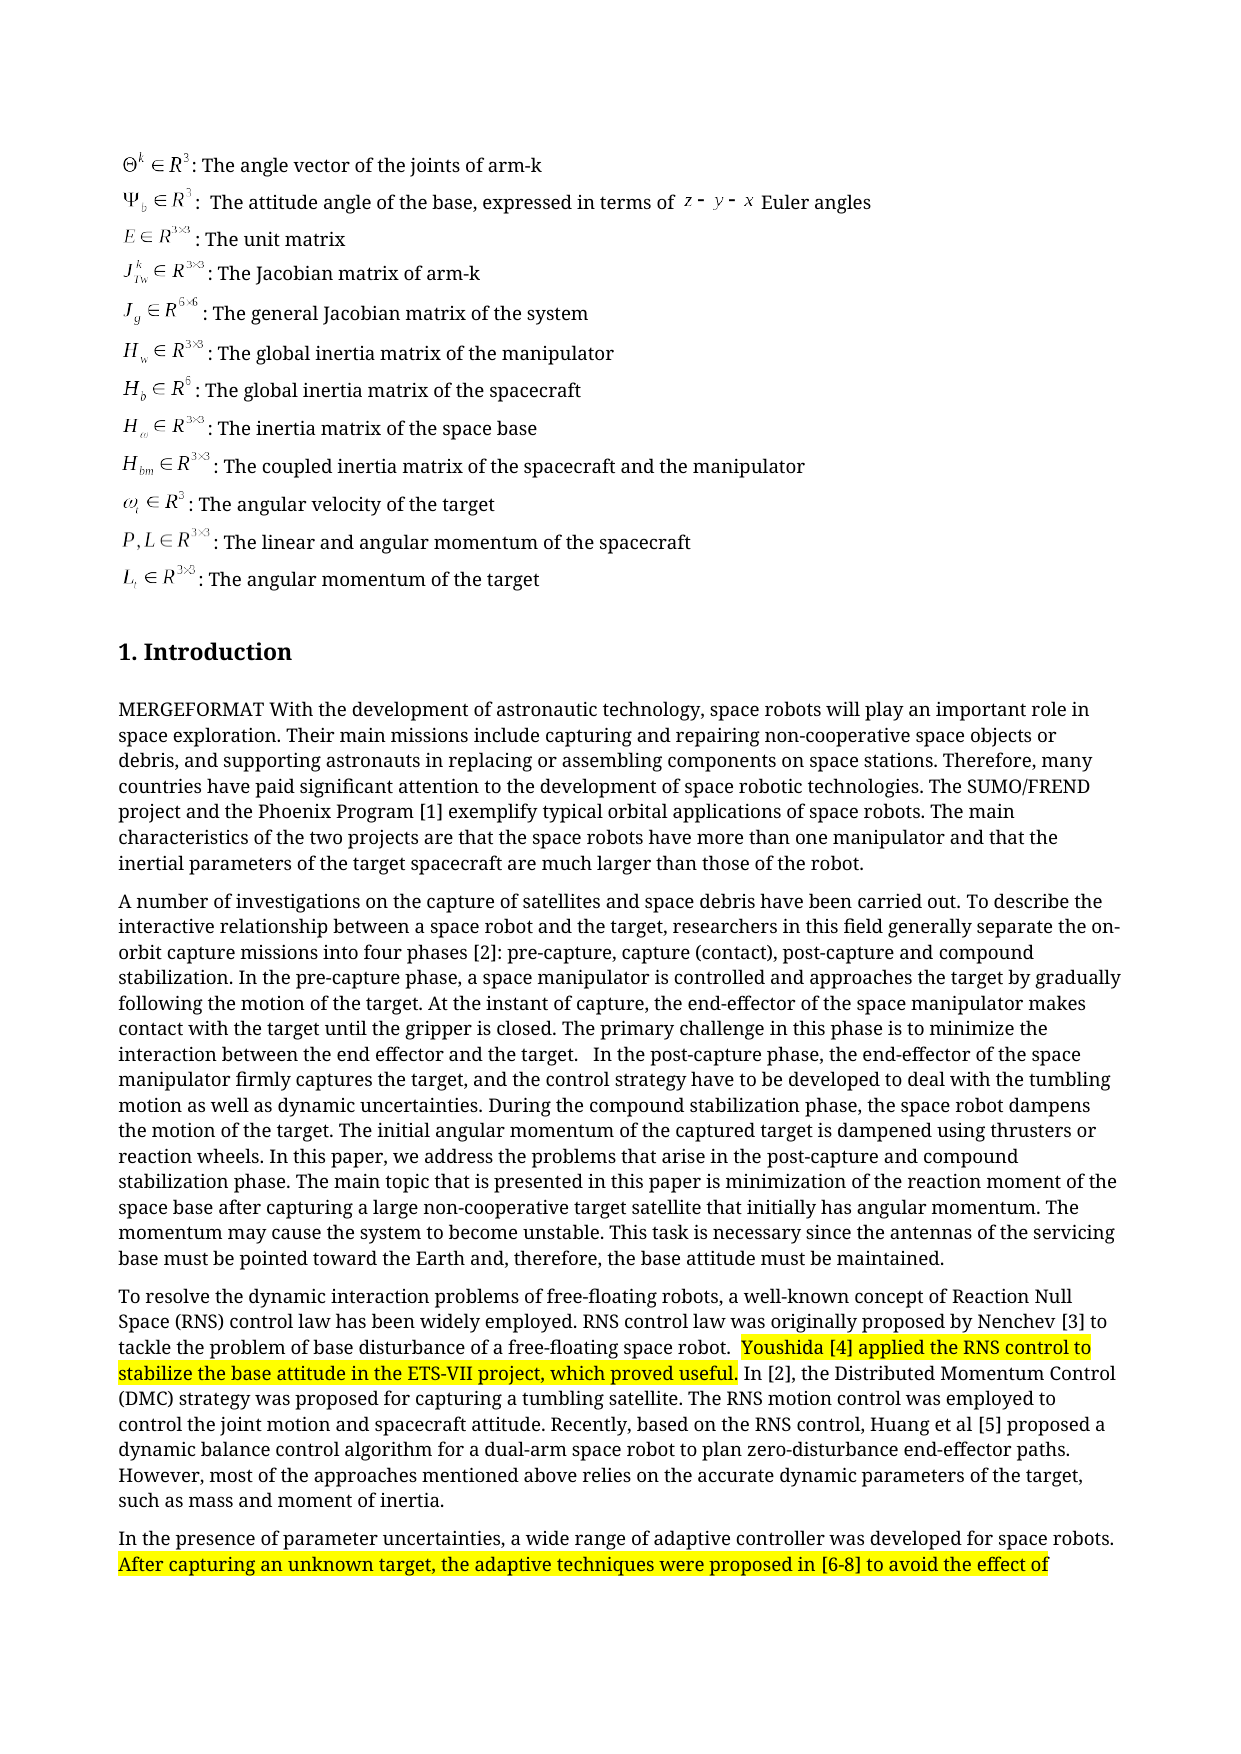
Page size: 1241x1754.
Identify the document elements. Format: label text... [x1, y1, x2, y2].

text : The general Jacobian matrix of the system [118, 292, 1122, 334]
text : The global inertia matrix of the spacecraft [118, 372, 1122, 409]
list Introduction [118, 636, 1122, 667]
text : The angular momentum of the target [118, 560, 1122, 598]
text : The linear and angular momentum of the spacecraft [118, 523, 1122, 560]
text : The coupled inertia matrix of the spacecraft and the manipulator [118, 447, 1122, 485]
text : The global inertia matrix of the manipulator [118, 334, 1122, 372]
text : The Jacobian matrix of arm-k [118, 254, 1122, 292]
text With the development of astronautic technology, space robots will play an important role in space exploration. Their main missions include capturing and repairing non-cooperative space objects or debris, and supporting astronauts in replacing or assembling components on space stations. Therefore, many countries have paid significant attention to the development of space robotic technologies. The SUMO/FREND project and the Phoenix Program [1] exemplify typical orbital applications of space robots. The main characteristics of the two projects are that the space robots have more than one manipulator and that the inertial parameters of the target spacecraft are much larger than those of the robot. [118, 697, 1122, 875]
text : The angle vector of the joints of arm-k [118, 148, 1122, 183]
text A number of investigations on the capture of satellites and space debris have been carried out. To describe the interactive relationship between a space robot and the target, researchers in this field generally separate the on-orbit capture missions into four phases [2]: pre-capture, capture (contact), post-capture and compound stabilization. In the pre-capture phase, a space manipulator is controlled and approaches the target by gradually following the motion of the target. At the instant of capture, the end-effector of the space manipulator makes contact with the target until the gripper is closed. The primary challenge in this phase is to minimize the interaction between the end effector and the target. In the post-capture phase, the end-effector of the space manipulator firmly captures the target, and the control strategy have to be developed to deal with the tumbling motion as well as dynamic uncertainties. During the compound stabilization phase, the space robot dampens the motion of the target. The initial angular momentum of the captured target is dampened using thrusters or reaction wheels. In this paper, we address the problems that arise in the post-capture and compound stabilization phase. The main topic that is presented in this paper is minimization of the reaction moment of the space base after capturing a large non-cooperative target satellite that initially has angular momentum. The momentum may cause the system to become unstable. This task is necessary since the antennas of the servicing base must be pointed toward the Earth and, therefore, the base attitude must be maintained. [118, 888, 1122, 1271]
text : The inertia matrix of the space base [118, 409, 1122, 447]
text : The attitude angle of the base, expressed in terms of Euler angles [118, 183, 1122, 221]
text : The angular velocity of the target [118, 485, 1122, 523]
text : The unit matrix [118, 221, 1122, 254]
